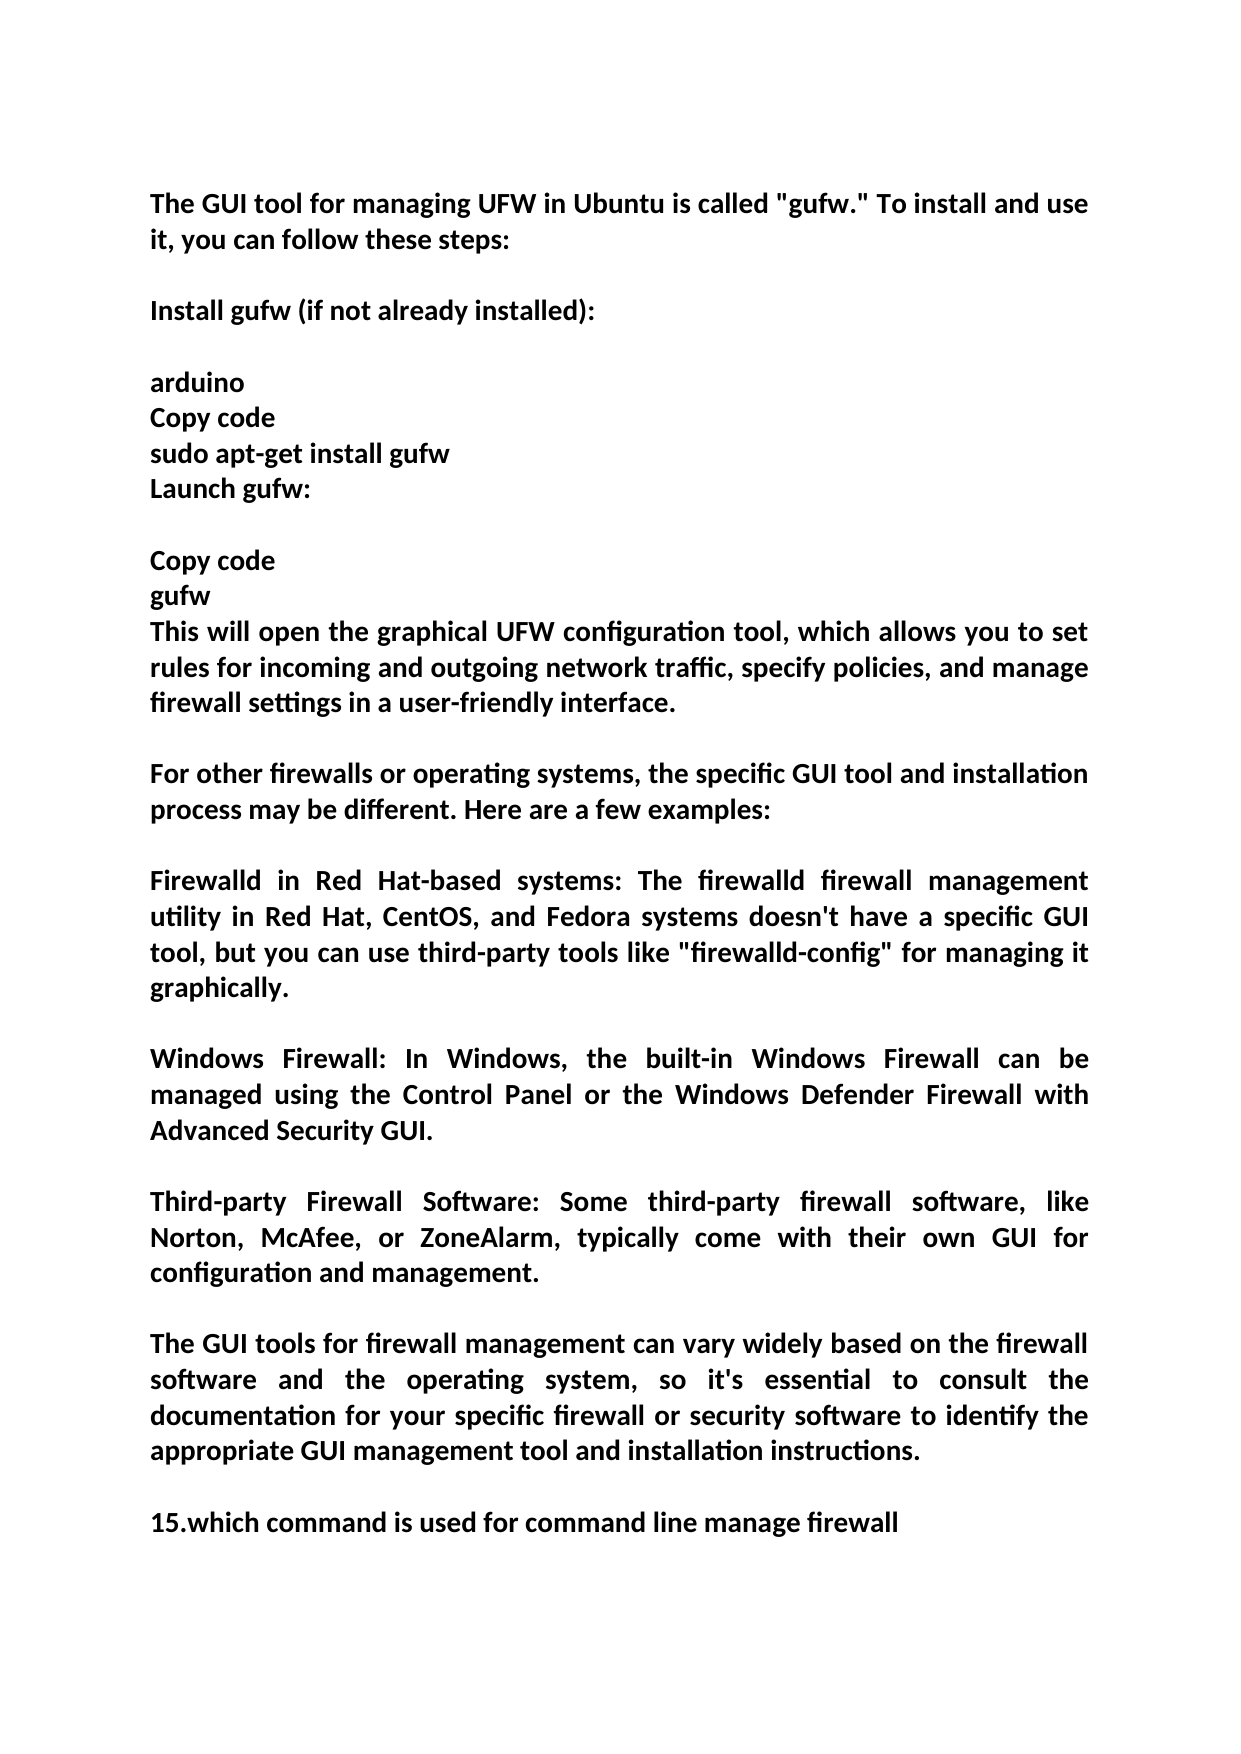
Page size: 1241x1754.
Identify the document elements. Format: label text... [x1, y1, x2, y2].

text gufw [150, 577, 1090, 613]
text Copy code [150, 399, 1090, 435]
text Install gufw (if not already installed): [150, 292, 1090, 328]
text The GUI tools for firewall management can vary widely based on the firewall software and the operating system, so it's essential to consult the documentation for your specific firewall or security software to identify the appropriate GUI management tool and installation instructions. [150, 1326, 1090, 1468]
text Copy code [150, 542, 1090, 577]
text arduino [150, 364, 1090, 399]
text sudo apt-get install gufw [150, 435, 1090, 471]
text For other firewalls or operating systems, the specific GUI tool and installation process may be different. Here are a few examples: [150, 756, 1090, 827]
text Firewalld in Red Hat-based systems: The firewalld firewall management utility in Red Hat, CentOS, and Fedora systems doesn't have a specific GUI tool, but you can use third-party tools like "firewalld-config" for managing it graphically. [150, 862, 1090, 1005]
text Launch gufw: [150, 471, 1090, 506]
text The GUI tool for managing UFW in Ubuntu is called "gufw." To install and use it, you can follow these steps: [150, 186, 1090, 257]
text This will open the graphical UFW configuration tool, which allows you to set rules for incoming and outgoing network traffic, specify policies, and manage firewall settings in a user-friendly interface. [150, 613, 1090, 720]
text 15.which command is used for command line manage firewall [150, 1504, 1090, 1539]
text Third-party Firewall Software: Some third-party firewall software, like Norton, McAfee, or ZoneAlarm, typically come with their own GUI for configuration and management. [150, 1183, 1090, 1290]
text Windows Firewall: In Windows, the built-in Windows Firewall can be managed using the Control Panel or the Windows Defender Firewall with Advanced Security GUI. [150, 1041, 1090, 1147]
